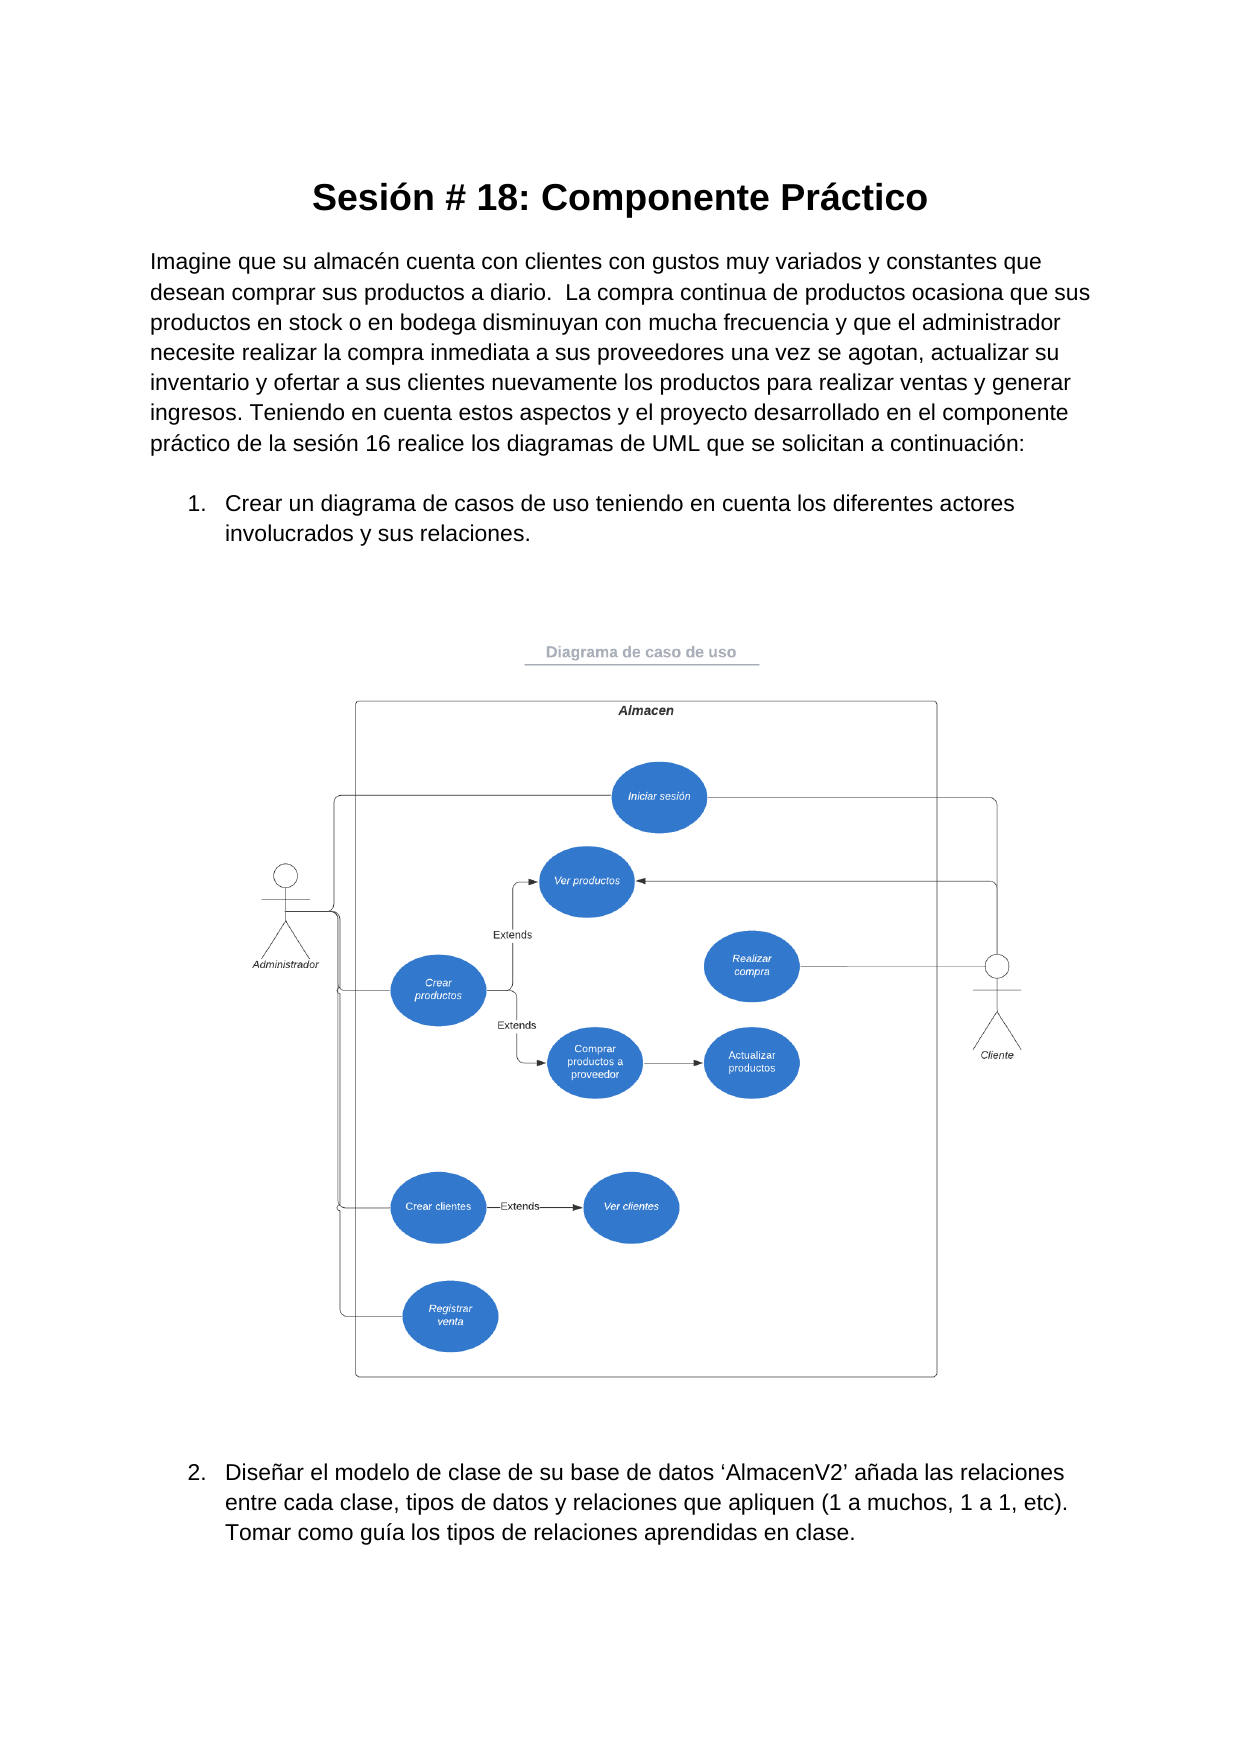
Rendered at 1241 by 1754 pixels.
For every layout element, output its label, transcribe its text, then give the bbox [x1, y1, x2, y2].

text Sesión # 18: Componente Práctico [150, 175, 1090, 218]
picture [225, 580, 1045, 1425]
text Imagine que su almacén cuenta con clientes con gustos muy variados y constantes que desean comprar sus productos a diario. La compra continua de productos ocasiona que sus productos en stock o en bodega disminuyan con mucha frecuencia y que el administrador necesite realizar la compra inmediata a sus proveedores una vez se agotan, actualizar su inventario y ofertar a sus clientes nuevamente los productos para realizar ventas y generar ingresos. Teniendo en cuenta estos aspectos y el proyecto desarrollado en el componente práctico de la sesión 16 realice los diagramas de UML que se solicitan a continuación: [150, 248, 1090, 456]
list Diseñar el modelo de clase de su base de datos ‘AlmacenV2’ añada las relaciones entre cada clase, tipos de datos y relaciones que apliquen (1 a muchos, 1 a 1, etc). Tomar como guía los tipos de relaciones aprendidas en clase. [187, 1459, 1090, 1546]
